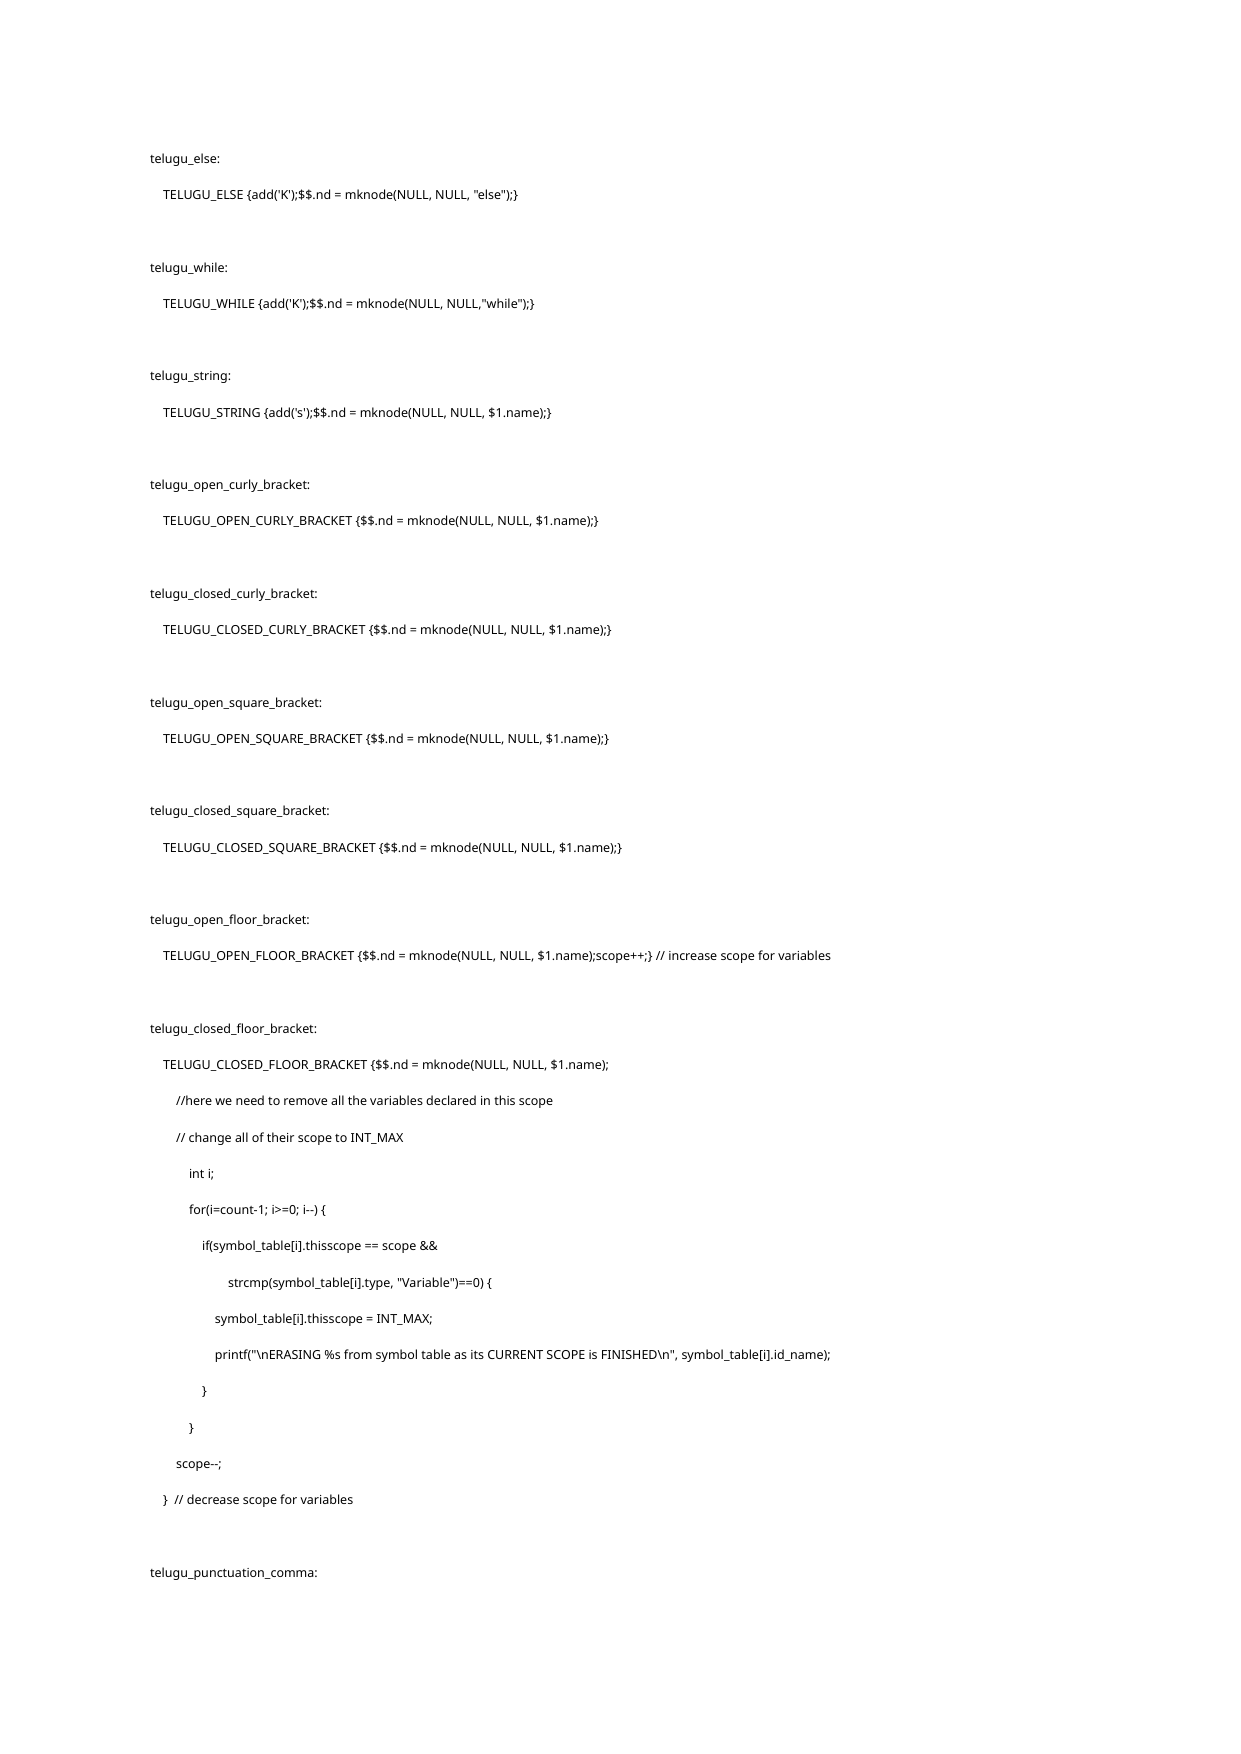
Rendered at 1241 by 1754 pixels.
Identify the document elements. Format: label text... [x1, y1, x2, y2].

text telugu_closed_floor_bracket: [150, 1020, 1090, 1037]
text telugu_string: [150, 367, 1090, 384]
text } [150, 1419, 1090, 1436]
text TELUGU_CLOSED_CURLY_BRACKET {$$.nd = mknode(NULL, NULL, $1.name);} [150, 621, 1090, 638]
text TELUGU_CLOSED_SQUARE_BRACKET {$$.nd = mknode(NULL, NULL, $1.name);} [150, 839, 1090, 856]
text telugu_while: [150, 259, 1090, 276]
text telugu_open_floor_bracket: [150, 911, 1090, 928]
text //here we need to remove all the variables declared in this scope [150, 1092, 1090, 1109]
text scope--; [150, 1455, 1090, 1472]
text TELUGU_CLOSED_FLOOR_BRACKET {$$.nd = mknode(NULL, NULL, $1.name); [150, 1056, 1090, 1073]
text symbol_table[i].thisscope = INT_MAX; [150, 1310, 1090, 1327]
text telugu_else: [150, 150, 1090, 167]
text telugu_open_curly_bracket: [150, 476, 1090, 493]
text telugu_closed_curly_bracket: [150, 585, 1090, 602]
text telugu_closed_square_bracket: [150, 802, 1090, 819]
text TELUGU_OPEN_CURLY_BRACKET {$$.nd = mknode(NULL, NULL, $1.name);} [150, 512, 1090, 529]
text TELUGU_ELSE {add('K');$$.nd = mknode(NULL, NULL, "else");} [150, 186, 1090, 203]
text for(i=count-1; i>=0; i--) { [150, 1201, 1090, 1218]
text TELUGU_STRING {add('s');$$.nd = mknode(NULL, NULL, $1.name);} [150, 404, 1090, 421]
text } // decrease scope for variables [150, 1491, 1090, 1508]
text telugu_punctuation_comma: [150, 1564, 1090, 1581]
text int i; [150, 1165, 1090, 1182]
text TELUGU_WHILE {add('K');$$.nd = mknode(NULL, NULL,"while");} [150, 295, 1090, 312]
text telugu_open_square_bracket: [150, 694, 1090, 711]
text // change all of their scope to INT_MAX [150, 1129, 1090, 1146]
text } [150, 1382, 1090, 1399]
text printf("\nERASING %s from symbol table as its CURRENT SCOPE is FINISHED\n", symbol_table[i].id_name); [150, 1346, 1090, 1363]
text if(symbol_table[i].thisscope == scope && [150, 1237, 1090, 1254]
text TELUGU_OPEN_FLOOR_BRACKET {$$.nd = mknode(NULL, NULL, $1.name);scope++;} // increase scope for variables [150, 947, 1090, 964]
text strcmp(symbol_table[i].type, "Variable")==0) { [150, 1274, 1090, 1291]
text TELUGU_OPEN_SQUARE_BRACKET {$$.nd = mknode(NULL, NULL, $1.name);} [150, 730, 1090, 747]
